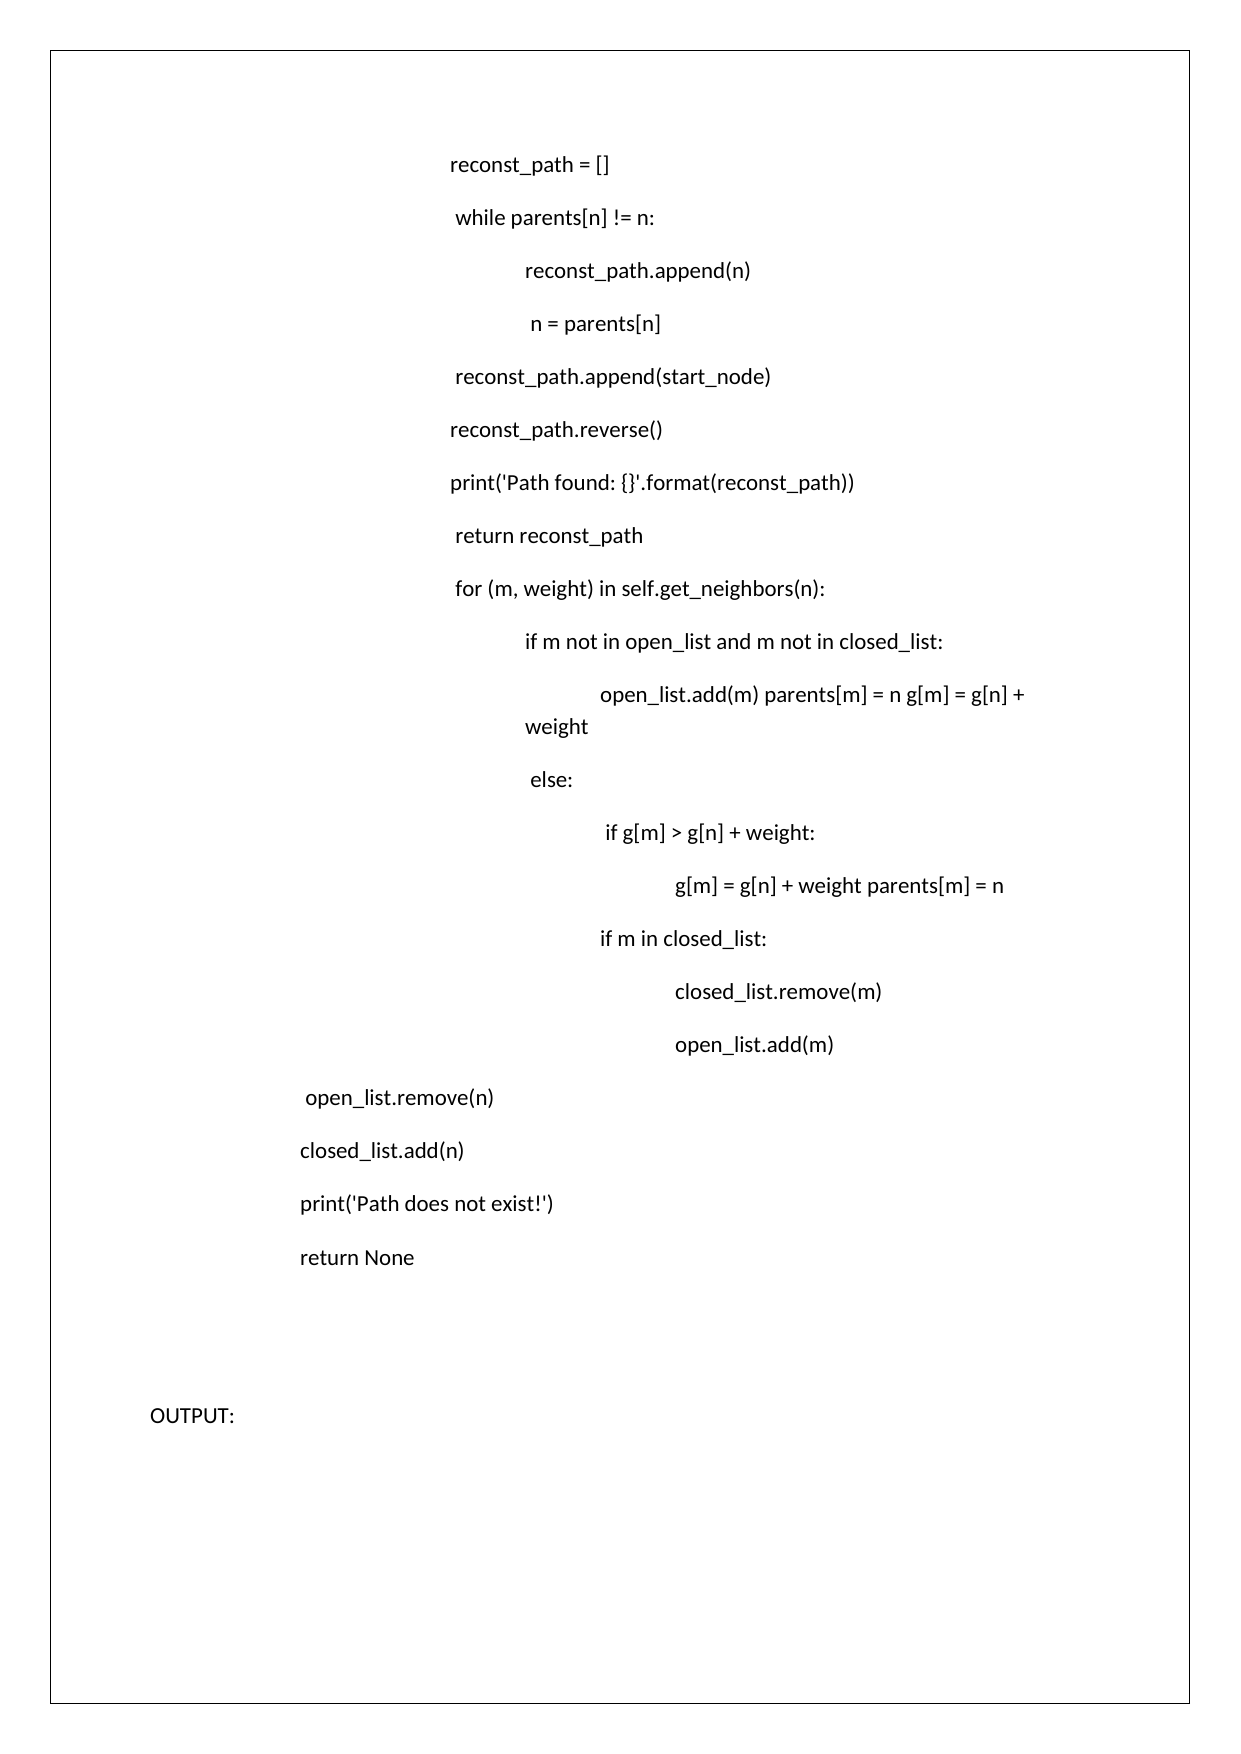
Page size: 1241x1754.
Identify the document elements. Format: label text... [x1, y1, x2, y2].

text open_list.remove(n) [225, 1083, 1090, 1112]
text n = parents[n] [450, 309, 1090, 337]
text else: [450, 765, 1090, 793]
text closed_list.remove(m) [600, 977, 1090, 1006]
text open_list.add(m) parents[m] = n g[m] = g[n] + weight [525, 680, 1090, 740]
text if g[m] > g[n] + weight: [525, 818, 1090, 846]
text for (m, weight) in self.get_neighbors(n): [450, 574, 1090, 602]
text reconst_path = [] [450, 150, 1090, 178]
text print('Path found: {}'.format(reconst_path)) [450, 468, 1090, 496]
text print('Path does not exist!') [225, 1189, 1090, 1218]
text open_list.add(m) [600, 1031, 1090, 1058]
text reconst_path.reverse() [450, 415, 1090, 443]
text while parents[n] != n: [450, 203, 1090, 231]
text OUTPUT: [150, 1402, 1090, 1430]
text g[m] = g[n] + weight parents[m] = n [600, 871, 1090, 899]
text return reconst_path [450, 521, 1090, 549]
text return None [225, 1243, 1090, 1271]
text if m not in open_list and m not in closed_list: [450, 627, 1090, 655]
text if m in closed_list: [600, 924, 1090, 952]
text reconst_path.append(start_node) [450, 362, 1090, 390]
text closed_list.add(n) [150, 1137, 1090, 1164]
text reconst_path.append(n) [450, 256, 1090, 284]
